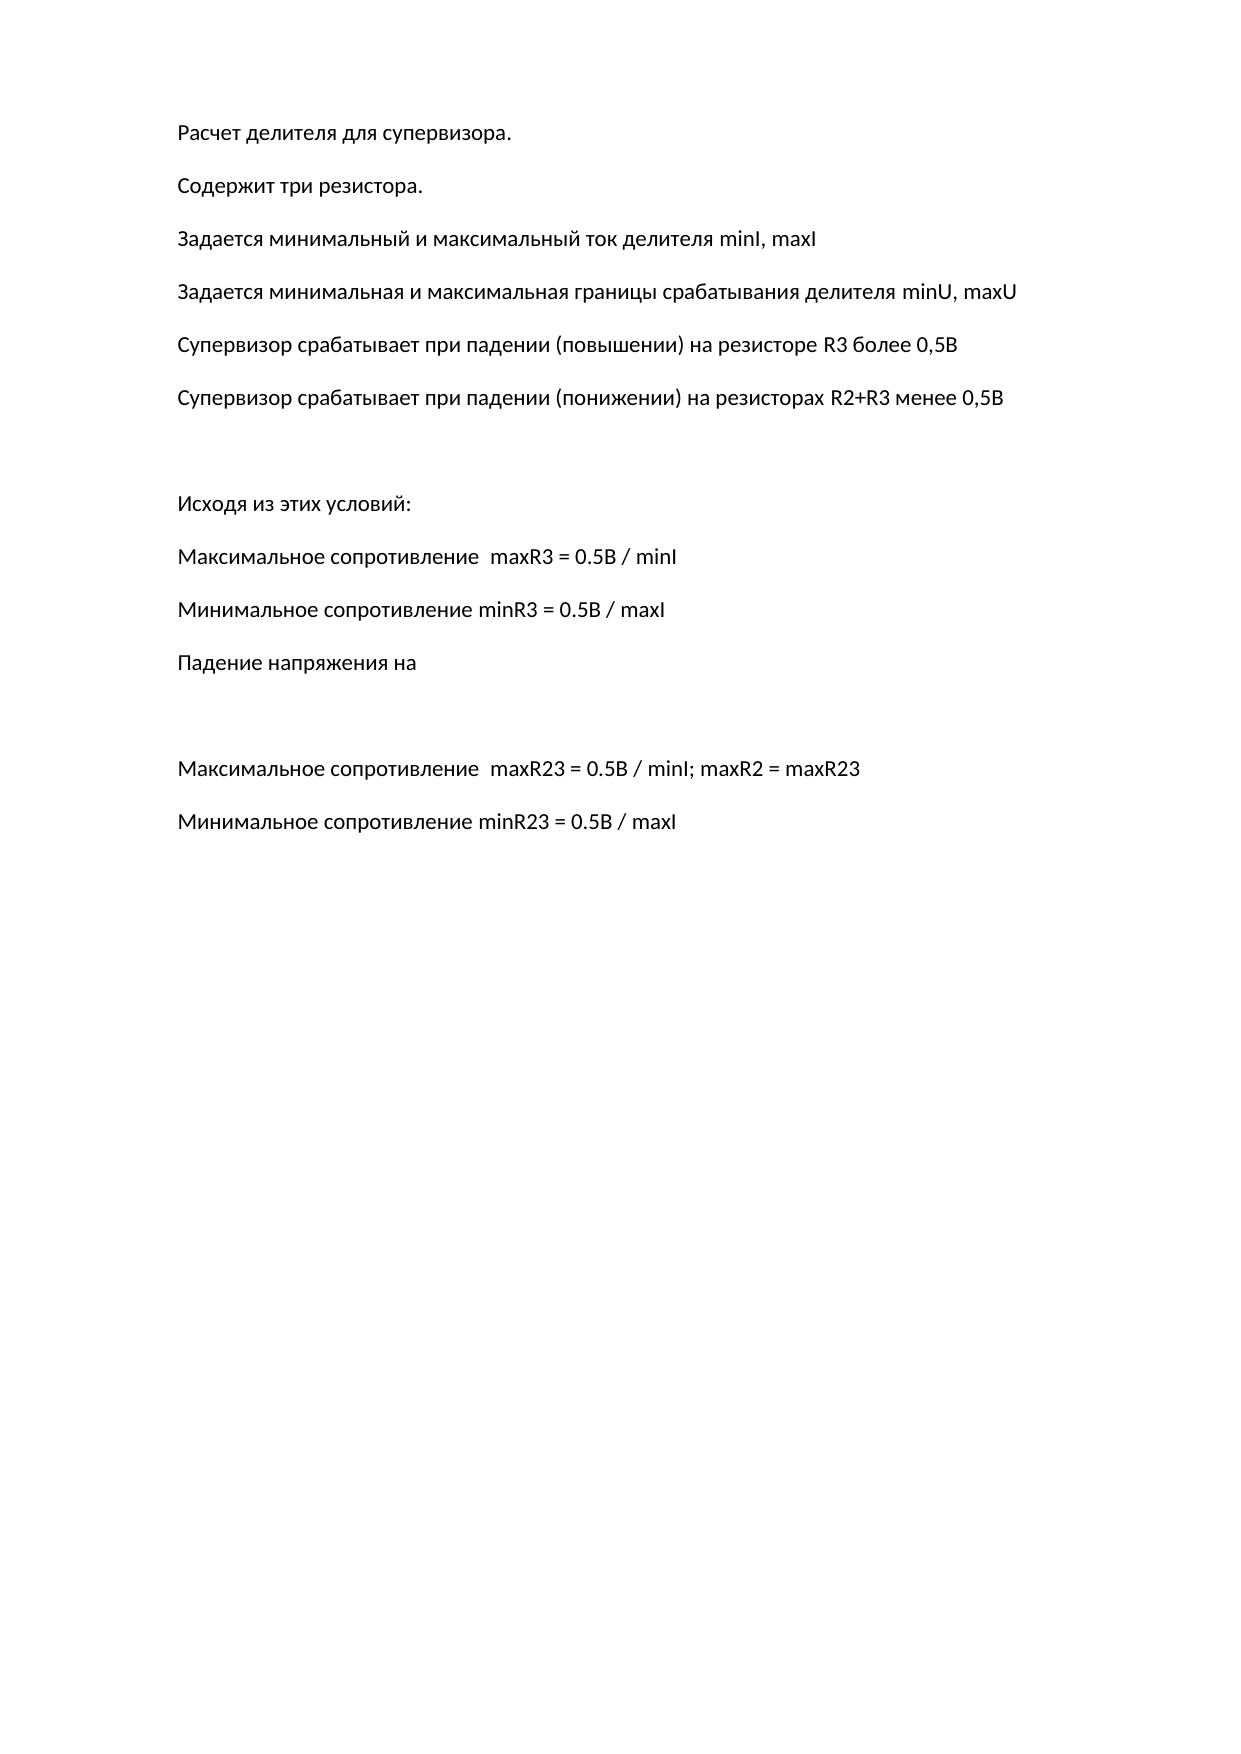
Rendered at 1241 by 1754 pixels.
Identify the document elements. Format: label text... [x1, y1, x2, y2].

text Расчет делителя для супервизора. [177, 118, 1152, 146]
text Максимальное сопротивление maxR3 = 0.5В / minI [177, 542, 1152, 570]
text Супервизор срабатывает при падении (повышении) на резисторе R3 более 0,5В [177, 330, 1152, 358]
text Содержит три резистора. [177, 171, 1152, 199]
text Исходя из этих условий: [177, 489, 1152, 517]
text Задается минимальная и максимальная границы срабатывания делителя minU, maxU [177, 277, 1152, 305]
text Минимальное сопротивление minR3 = 0.5В / maxI [177, 595, 1152, 623]
text Максимальное сопротивление maxR23 = 0.5В / minI; maxR2 = maxR23 [177, 754, 1152, 782]
text Супервизор срабатывает при падении (понижении) на резисторах R2+R3 менее 0,5В [177, 383, 1152, 411]
text Минимальное сопротивление minR23 = 0.5В / maxI [177, 807, 1152, 835]
text Падение напряжения на [177, 648, 1152, 676]
text Задается минимальный и максимальный ток делителя minI, maxI [177, 224, 1152, 252]
